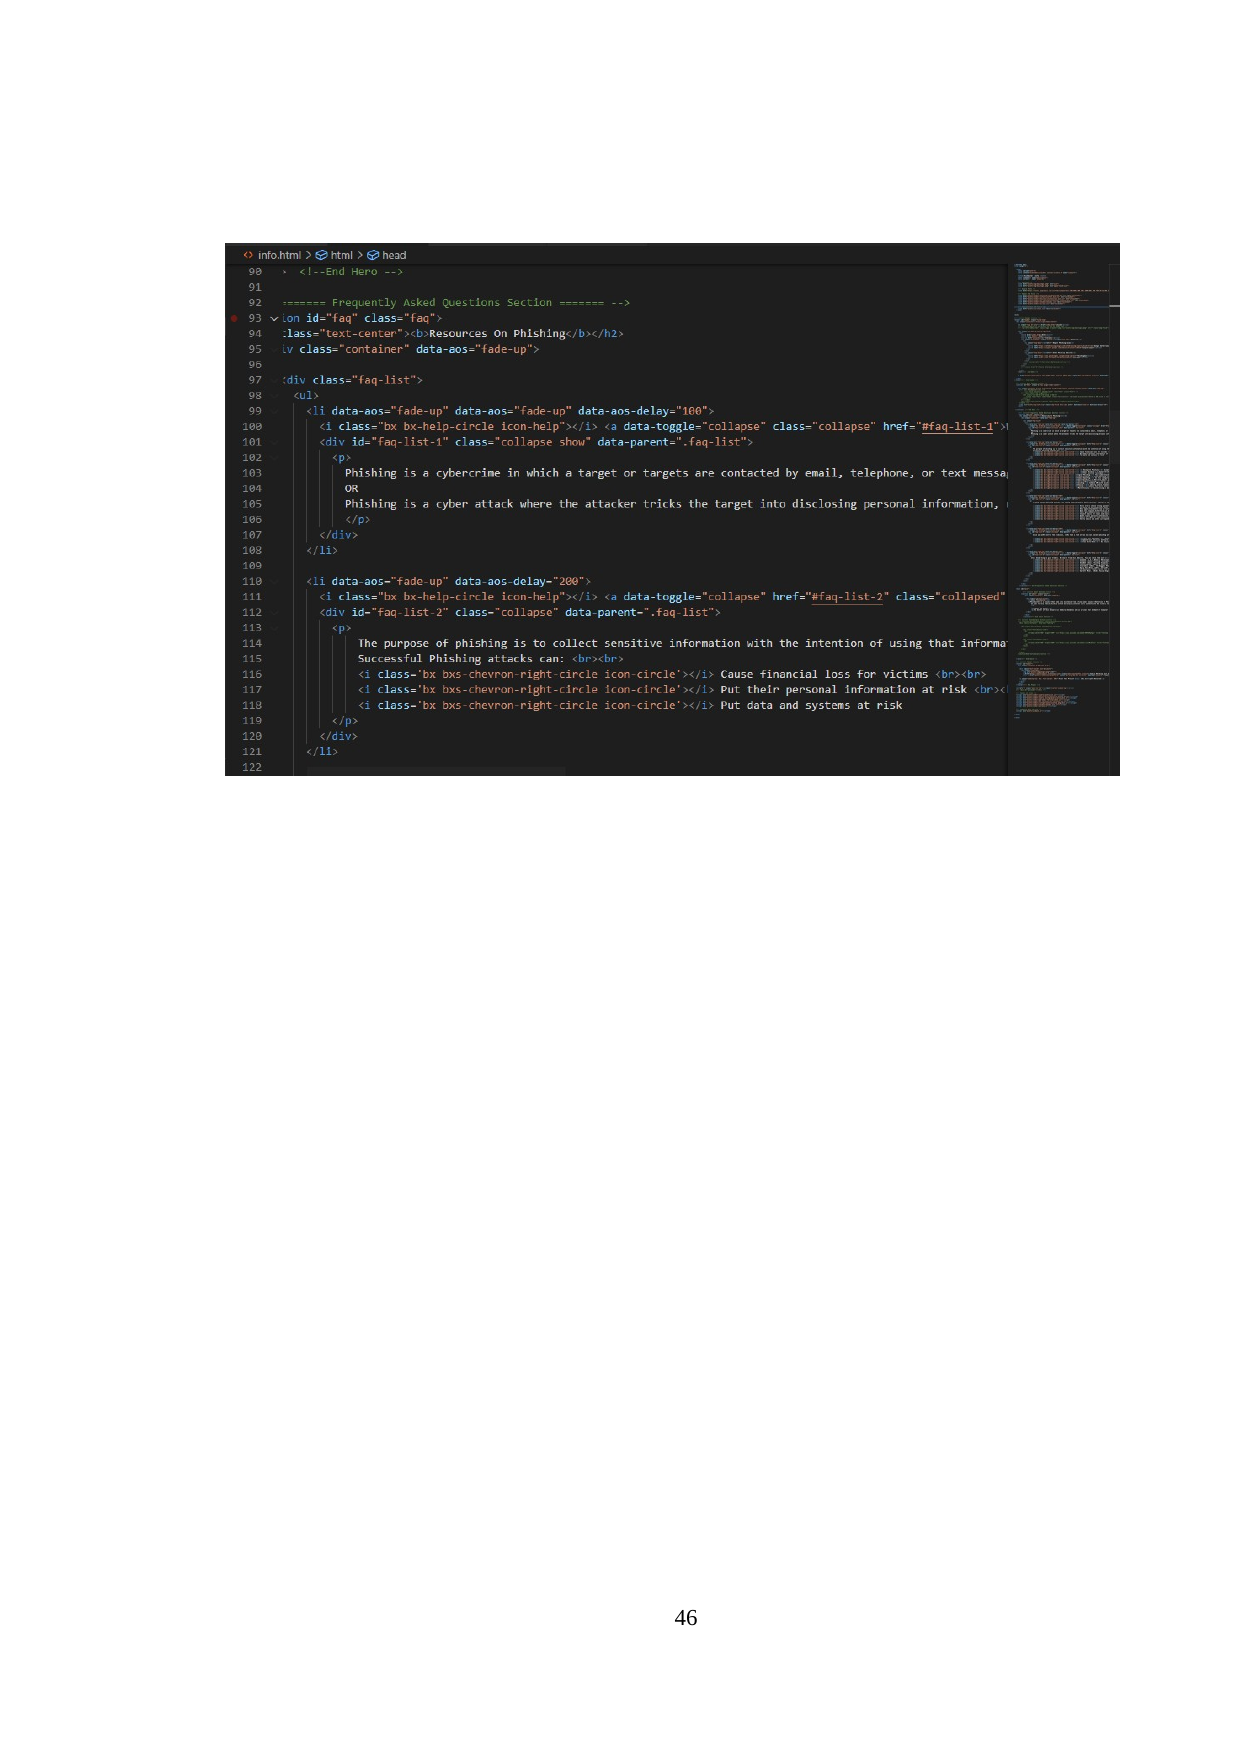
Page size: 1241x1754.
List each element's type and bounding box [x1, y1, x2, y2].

picture [225, 243, 1120, 776]
